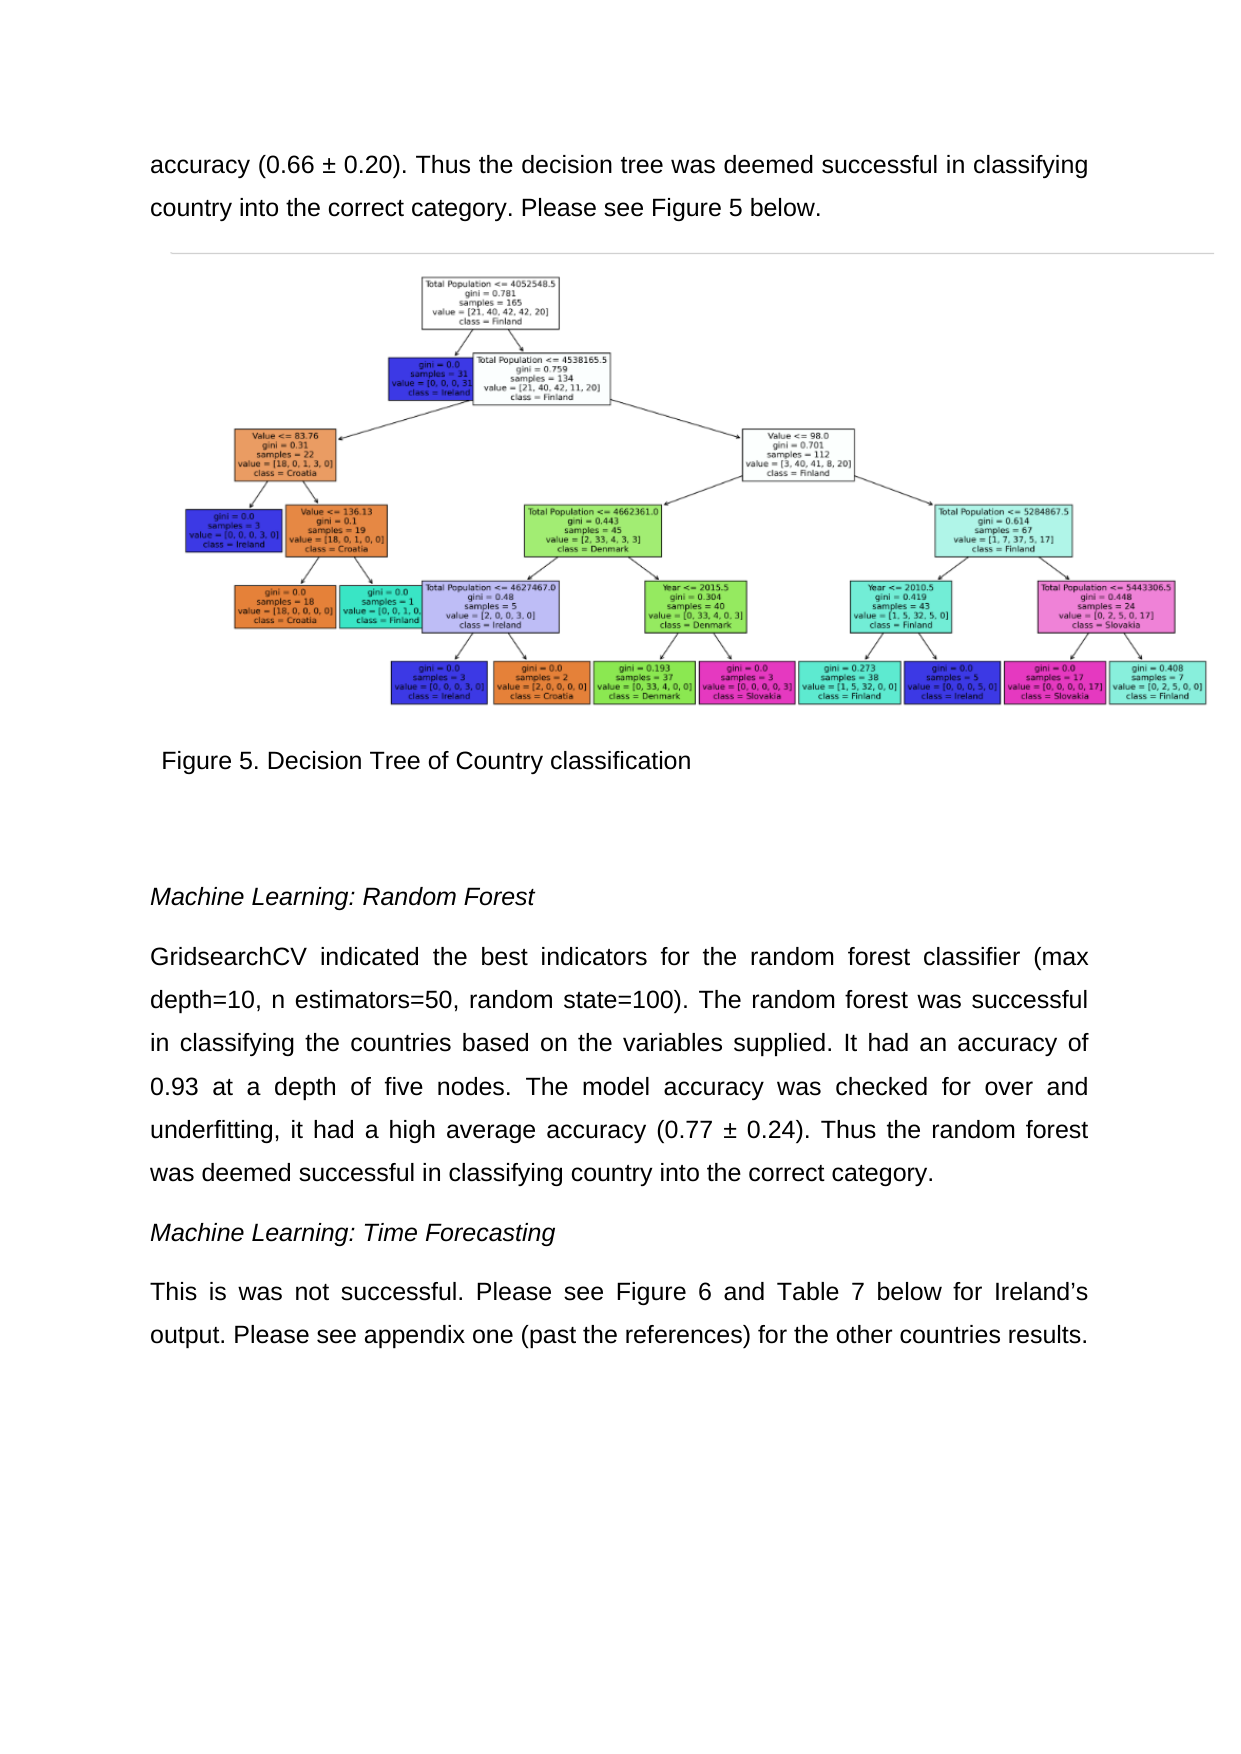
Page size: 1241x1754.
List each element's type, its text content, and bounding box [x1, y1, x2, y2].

text This is was not successful. Please see Figure 6 and Table 7 below for Ireland’s output. Please see appendix one (past the references) for the other countries results. [150, 1277, 1090, 1349]
table_cell Figure 5. Decision Tree of Country classification [150, 746, 1214, 823]
text Machine Learning: Time Forecasting [150, 1218, 1090, 1246]
picture [161, 252, 1215, 733]
text Machine Learning: Random Forest [150, 882, 1090, 911]
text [150, 150, 1090, 222]
text GridsearchCV indicated the best indicators for the random forest classifier (max depth=10, n estimators=50, random state=100). The random forest was successful in classifying the countries based on the variables supplied. It had an accuracy of 0.93 at a depth of five nodes. The model accuracy was checked for over and underfitting, it had a high average accuracy (0.77 ± 0.24). Thus the random forest was deemed successful in classifying country into the correct category. [150, 942, 1090, 1187]
table_header [150, 253, 1214, 746]
